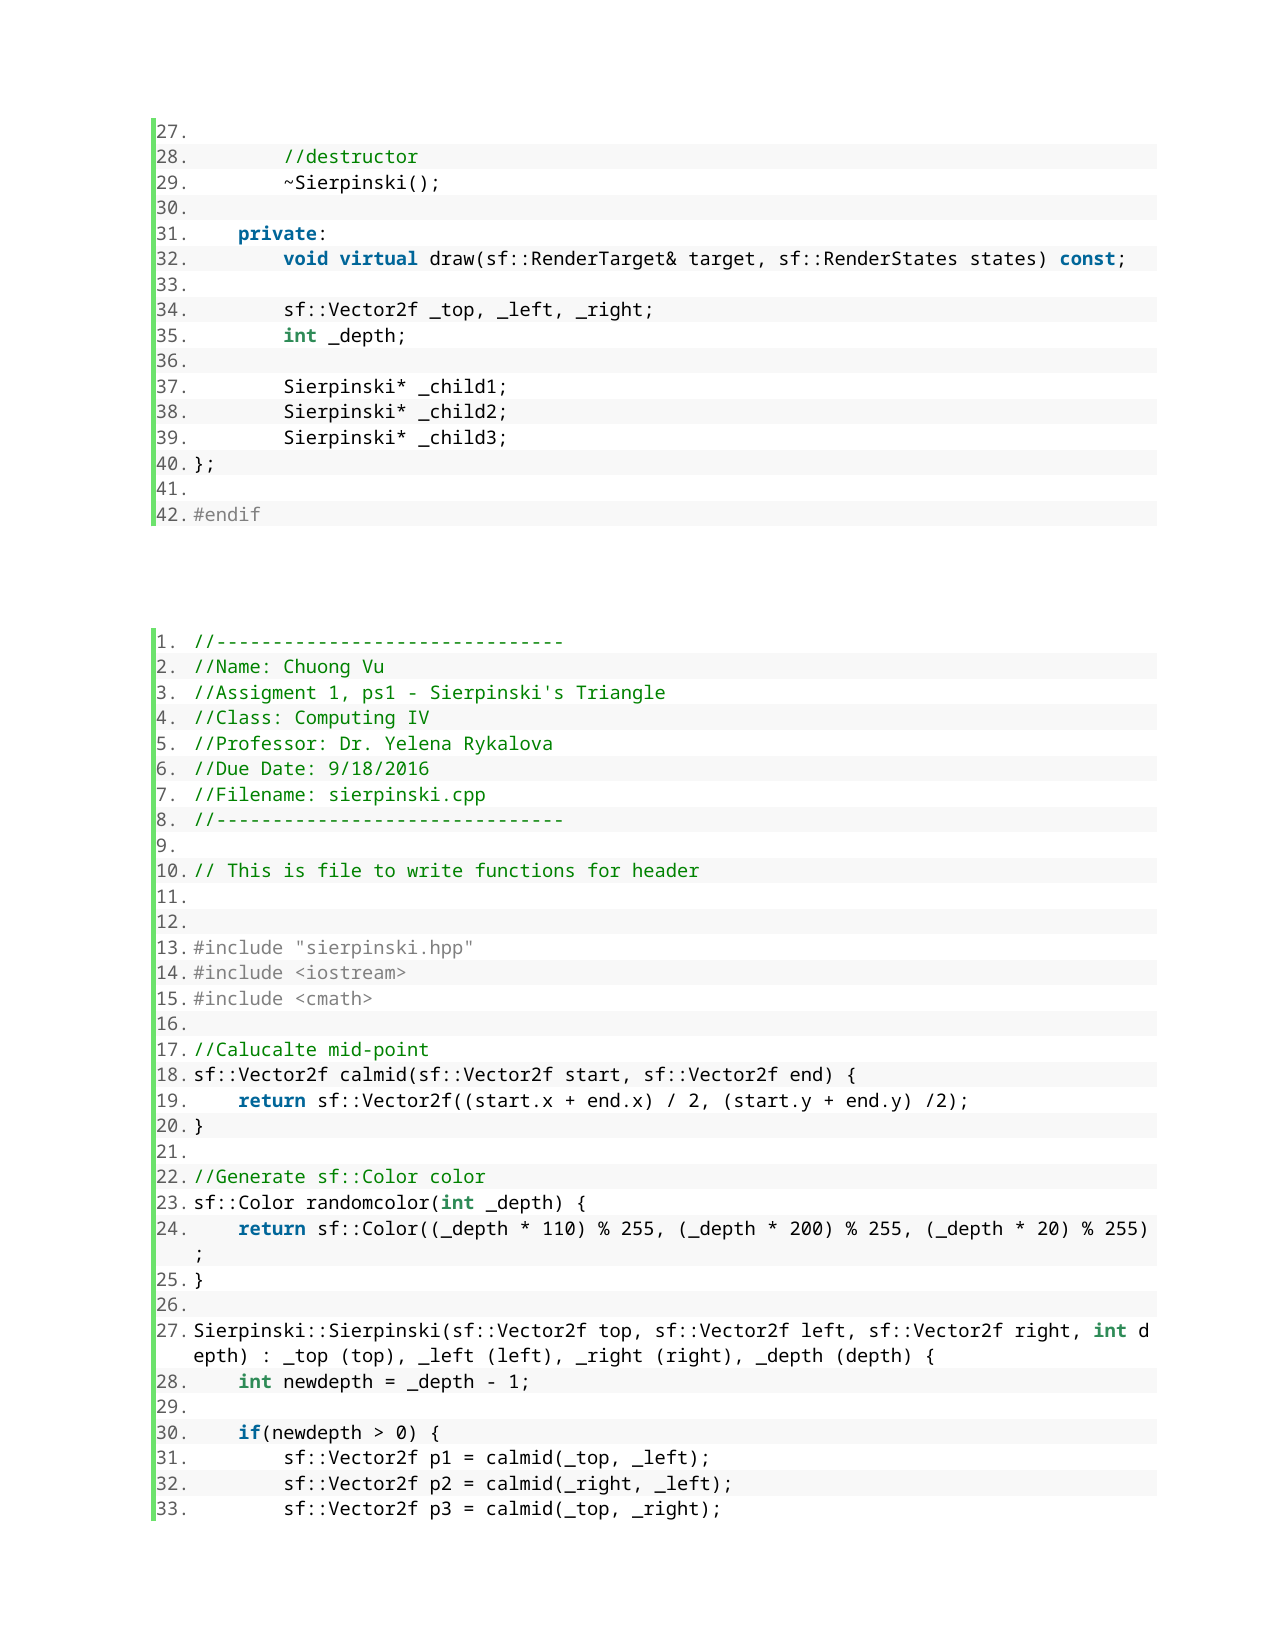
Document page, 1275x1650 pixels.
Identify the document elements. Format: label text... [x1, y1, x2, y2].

list Sierpinski* _child2; [156, 399, 1157, 424]
list //------------------------------- [156, 628, 1157, 653]
list //Professor: Dr. Yelena Rykalova [156, 730, 1157, 756]
list //destructor [156, 144, 1157, 169]
list //Assigment 1, ps1 - Sierpinski's Triangle [156, 679, 1157, 704]
list Sierpinski* _child3; [156, 424, 1157, 450]
list //Name: Chuong Vu [156, 653, 1157, 679]
list //------------------------------- [156, 807, 1157, 832]
list } [156, 1113, 1157, 1138]
list Sierpinski* _child1; [156, 373, 1157, 399]
list Sierpinski::Sierpinski(sf::Vector2f top, sf::Vector2f left, sf::Vector2f right, int depth) : _top (top), _left (left), _right (right), _depth (depth) { [156, 1317, 1157, 1368]
list return sf::Vector2f((start.x + end.x) / 2, (start.y + end.y) /2); [156, 1087, 1157, 1113]
list #include <iostream> [156, 960, 1157, 985]
list //Class: Computing IV [156, 704, 1157, 730]
list #include <cmath> [156, 985, 1157, 1011]
list // This is file to write functions for header [156, 858, 1157, 883]
list int newdepth = _depth - 1; [156, 1368, 1157, 1393]
list return sf::Color((_depth * 110) % 255, (_depth * 200) % 255, (_depth * 20) % 255); [156, 1215, 1157, 1266]
list //Due Date: 9/18/2016 [156, 756, 1157, 781]
list #endif [156, 501, 1157, 526]
list #include "sierpinski.hpp" [156, 934, 1157, 960]
list } [156, 1266, 1157, 1291]
list sf::Vector2f p2 = calmid(_right, _left); [156, 1470, 1157, 1496]
list sf::Vector2f _top, _left, _right; [156, 297, 1157, 322]
list sf::Vector2f p1 = calmid(_top, _left); [156, 1444, 1157, 1470]
list //Generate sf::Color color [156, 1164, 1157, 1189]
list sf::Color randomcolor(int _depth) { [156, 1189, 1157, 1215]
list void virtual draw(sf::RenderTarget& target, sf::RenderStates states) const; [156, 246, 1157, 271]
list private: [156, 220, 1157, 246]
list sf::Vector2f calmid(sf::Vector2f start, sf::Vector2f end) { [156, 1062, 1157, 1087]
list ~Sierpinski(); [156, 169, 1157, 195]
list sf::Vector2f p3 = calmid(_top, _right); [156, 1496, 1157, 1521]
list if(newdepth > 0) { [156, 1419, 1157, 1444]
list }; [156, 450, 1157, 475]
list //Filename: sierpinski.cpp [156, 781, 1157, 807]
list //Calucalte mid-point [156, 1036, 1157, 1062]
list int _depth; [156, 322, 1157, 348]
